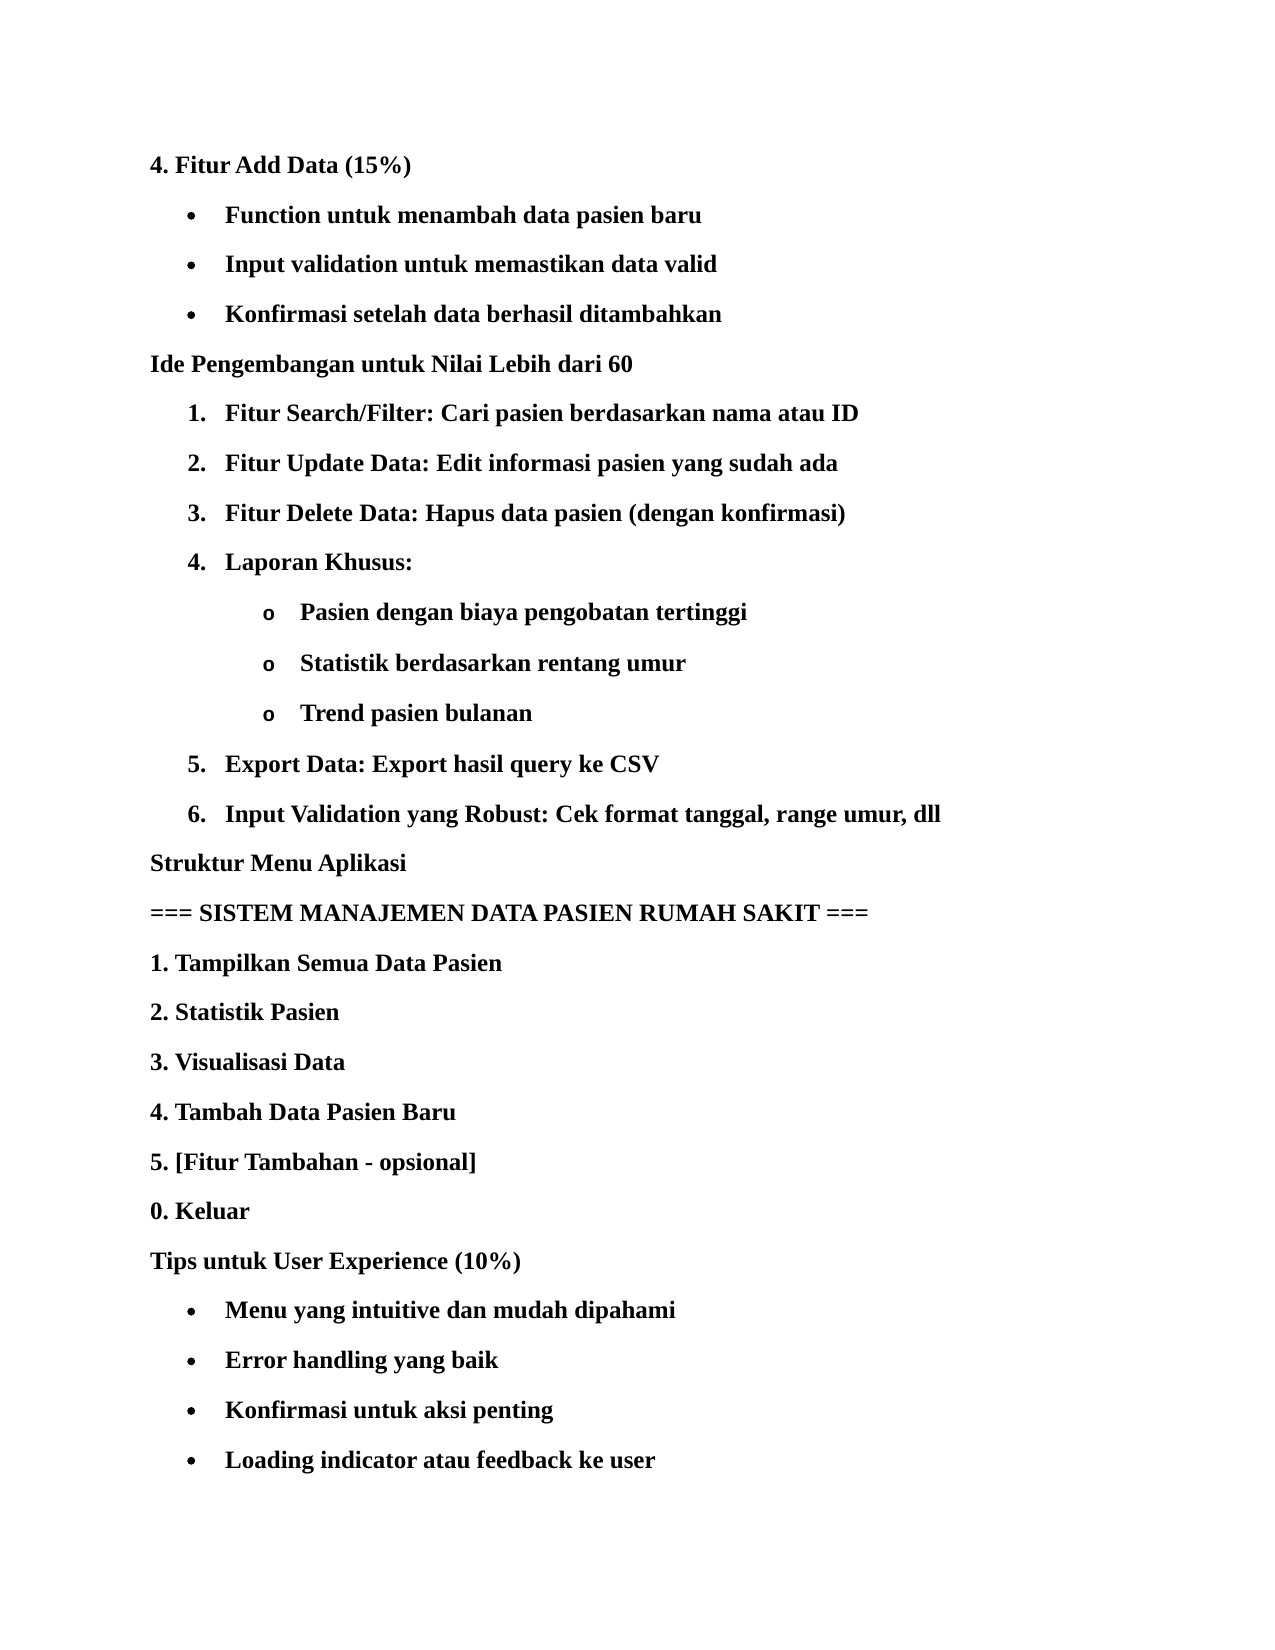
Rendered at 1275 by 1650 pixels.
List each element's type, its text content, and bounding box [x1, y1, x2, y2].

list Konfirmasi untuk aksi penting [187, 1395, 1125, 1424]
list Statistik berdasarkan rentang umur [262, 648, 1125, 677]
list Input Validation yang Robust: Cek format tanggal, range umur, dll [187, 799, 1125, 827]
list Fitur Search/Filter: Cari pasien berdasarkan nama atau ID [187, 398, 1125, 427]
list Export Data: Export hasil query ke CSV [187, 749, 1125, 778]
list Trend pasien bulanan [262, 698, 1125, 728]
list Konfirmasi setelah data berhasil ditambahkan [187, 299, 1125, 328]
text Ide Pengembangan untuk Nilai Lebih dari 60 [150, 349, 1125, 377]
list Laporan Khusus: [187, 547, 1125, 576]
text 4. Fitur Add Data (15%) [150, 150, 1125, 179]
text 2. Statistik Pasien [150, 997, 1125, 1026]
list Input validation untuk memastikan data valid [187, 249, 1125, 278]
text === SISTEM MANAJEMEN DATA PASIEN RUMAH SAKIT === [150, 898, 1125, 927]
list Error handling yang baik [187, 1345, 1125, 1374]
text 5. [Fitur Tambahan - opsional] [150, 1147, 1125, 1175]
text Tips untuk User Experience (10%) [150, 1246, 1125, 1275]
list Function untuk menambah data pasien baru [187, 200, 1125, 228]
list Fitur Update Data: Edit informasi pasien yang sudah ada [187, 448, 1125, 477]
text Struktur Menu Aplikasi [150, 848, 1125, 877]
list Menu yang intuitive dan mudah dipahami [187, 1296, 1125, 1324]
list Loading indicator atau feedback ke user [187, 1445, 1125, 1473]
text 3. Visualisasi Data [150, 1047, 1125, 1076]
list Pasien dengan biaya pengobatan tertinggi [262, 597, 1125, 627]
text 0. Keluar [150, 1196, 1125, 1225]
text 1. Tampilkan Semua Data Pasien [150, 948, 1125, 977]
list Fitur Delete Data: Hapus data pasien (dengan konfirmasi) [187, 498, 1125, 527]
text 4. Tambah Data Pasien Baru [150, 1097, 1125, 1126]
